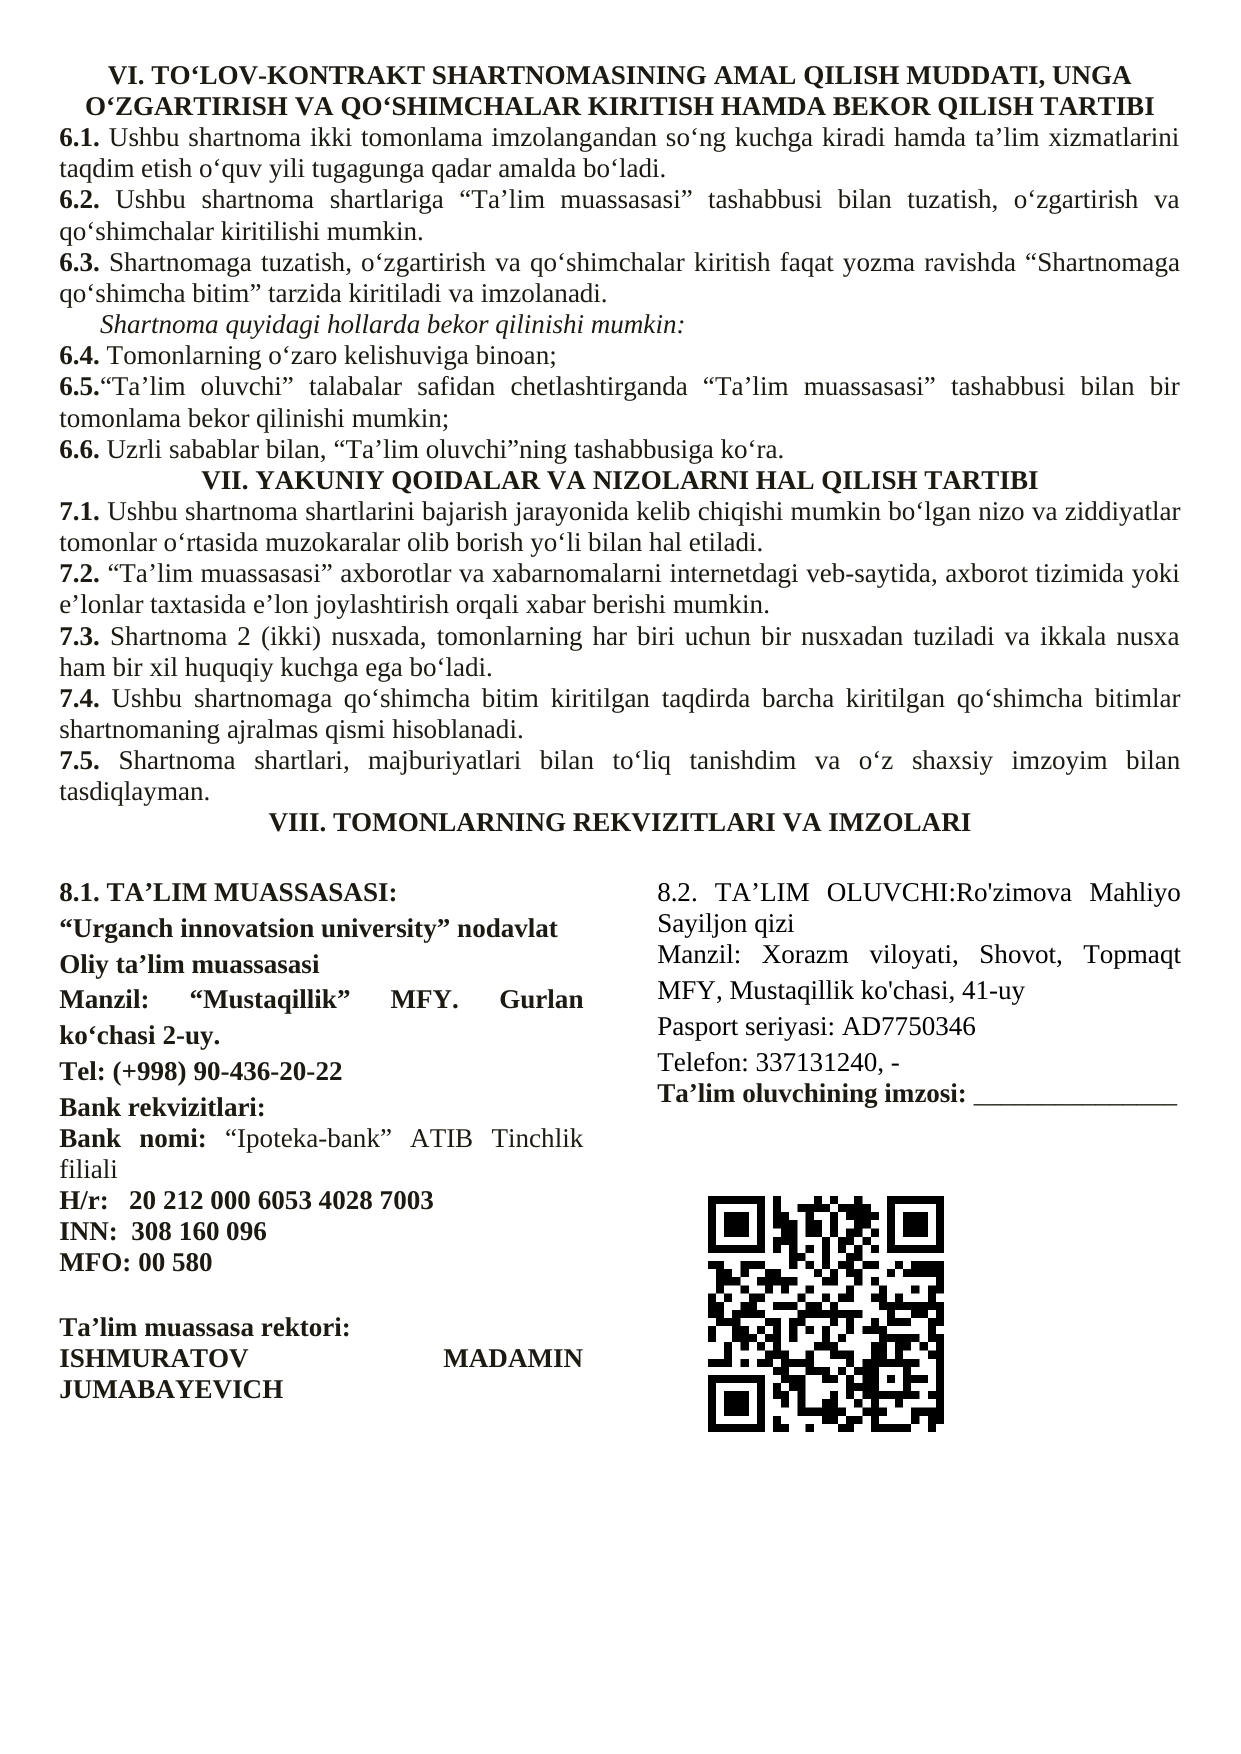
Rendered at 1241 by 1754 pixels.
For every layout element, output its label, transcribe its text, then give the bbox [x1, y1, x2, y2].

text 6.6. Uzrli sabablar bilan, “Ta’lim oluvchi”ning tashabbusiga ko‘ra. [59, 433, 1181, 464]
text INN: 308 160 096 [59, 1215, 583, 1246]
text 7.3. Shartnoma 2 (ikki) nusxada, tomonlarning har biri uchun bir nusxadan tuziladi va ikkala nusxa ham bir xil huquqiy kuchga ega bo‘ladi. [59, 620, 1181, 682]
text 7.4. Ushbu shartnomaga qo‘shimcha bitim kiritilgan taqdirda barcha kiritilgan qo‘shimcha bitimlar shartnomaning ajralmas qismi hisoblanadi. [59, 682, 1181, 744]
text Telefon: 337131240, - [657, 1046, 1181, 1077]
text 8.1. TA’LIM MUASSASASI: [59, 876, 583, 907]
text Tel: (+998) 90-436-20-22 [59, 1055, 583, 1086]
text 6.3. Shartnomaga tuzatish, o‘zgartirish va qo‘shimchalar kiritish faqat yozma ravishda “Shartnomaga qo‘shimcha bitim” tarzida kiritiladi va imzolanadi. [59, 246, 1181, 308]
text Ta’lim muassasa rektori: [59, 1311, 583, 1342]
text 8.2. TA’LIM OLUVCHI:Ro'zimova Mahliyo Sayiljon qizi [657, 876, 1181, 938]
text VIII. TOMONLARNING REKVIZITLARI VA IMZOLARI [59, 807, 1181, 838]
text MFO: 00 580 [59, 1246, 583, 1277]
text Bank nomi: “Ipoteka-bank” ATIB Tinchlik filiali [59, 1122, 583, 1184]
text ISHMURATOV MADAMIN JUMABAYEVICH [59, 1342, 583, 1404]
text VII. YAKUNIY QOIDALAR VA NIZOLARNI HAL QILISH TARTIBI [59, 464, 1181, 495]
text “Urganch innovatsion university” nodavlat Oliy ta’lim muassasasi [59, 912, 583, 979]
text H/r: 20 212 000 6053 4028 7003 [59, 1184, 583, 1215]
text 6.1. Ushbu shartnoma ikki tomonlama imzolangandan so‘ng kuchga kiradi hamda ta’lim xizmatlarini taqdim etish o‘quv yili tugagunga qadar amalda bo‘ladi. [59, 121, 1181, 184]
text VI. TO‘LOV-KONTRAKT SHARTNOMASINING AMAL QILISH MUDDATI, UNGA O‘ZGARTIRISH VA QO‘SHIMCHALAR KIRITISH HAMDA BEKOR QILISH TARTIBI [59, 59, 1181, 121]
text 6.5.“Ta’lim oluvchi” talabalar safidan chetlashtirganda “Ta’lim muassasasi” tashabbusi bilan bir tomonlama bekor qilinishi mumkin; [59, 371, 1181, 433]
text Bank rekvizitlari: [59, 1091, 583, 1122]
text Manzil: Xorazm viloyati, Shovot, Topmaqt MFY, Mustaqillik ko'chasi, 41-uy [657, 938, 1181, 1005]
picture [675, 1164, 976, 1464]
text Pasport seriyasi: AD7750346 [657, 1010, 1181, 1041]
text Shartnoma quyidagi hollarda bekor qilinishi mumkin: [59, 308, 1181, 339]
text Manzil: “Mustaqillik” MFY. Gurlan koʻchasi 2-uy. [59, 983, 583, 1050]
text 6.4. Tomonlarning o‘zaro kelishuviga binoan; [59, 339, 1181, 371]
text 7.1. Ushbu shartnoma shartlarini bajarish jarayonida kelib chiqishi mumkin bo‘lgan nizo va ziddiyatlar tomonlar o‘rtasida muzokaralar olib borish yo‘li bilan hal etiladi. [59, 495, 1181, 557]
text 6.2. Ushbu shartnoma shartlariga “Ta’lim muassasasi” tashabbusi bilan tuzatish, o‘zgartirish va qo‘shimchalar kiritilishi mumkin. [59, 184, 1181, 246]
text 7.5. Shartnoma shartlari, majburiyatlari bilan to‘liq tanishdim va o‘z shaxsiy imzoyim bilan tasdiqlayman. [59, 744, 1181, 807]
text 7.2. “Ta’lim muassasasi” axborotlar va xabarnomalarni internetdagi veb-saytida, axborot tizimida yoki e’lonlar taxtasida e’lon joylashtirish orqali xabar berishi mumkin. [59, 557, 1181, 620]
text Ta’lim oluvchining imzosi: _______________ [657, 1077, 1181, 1108]
